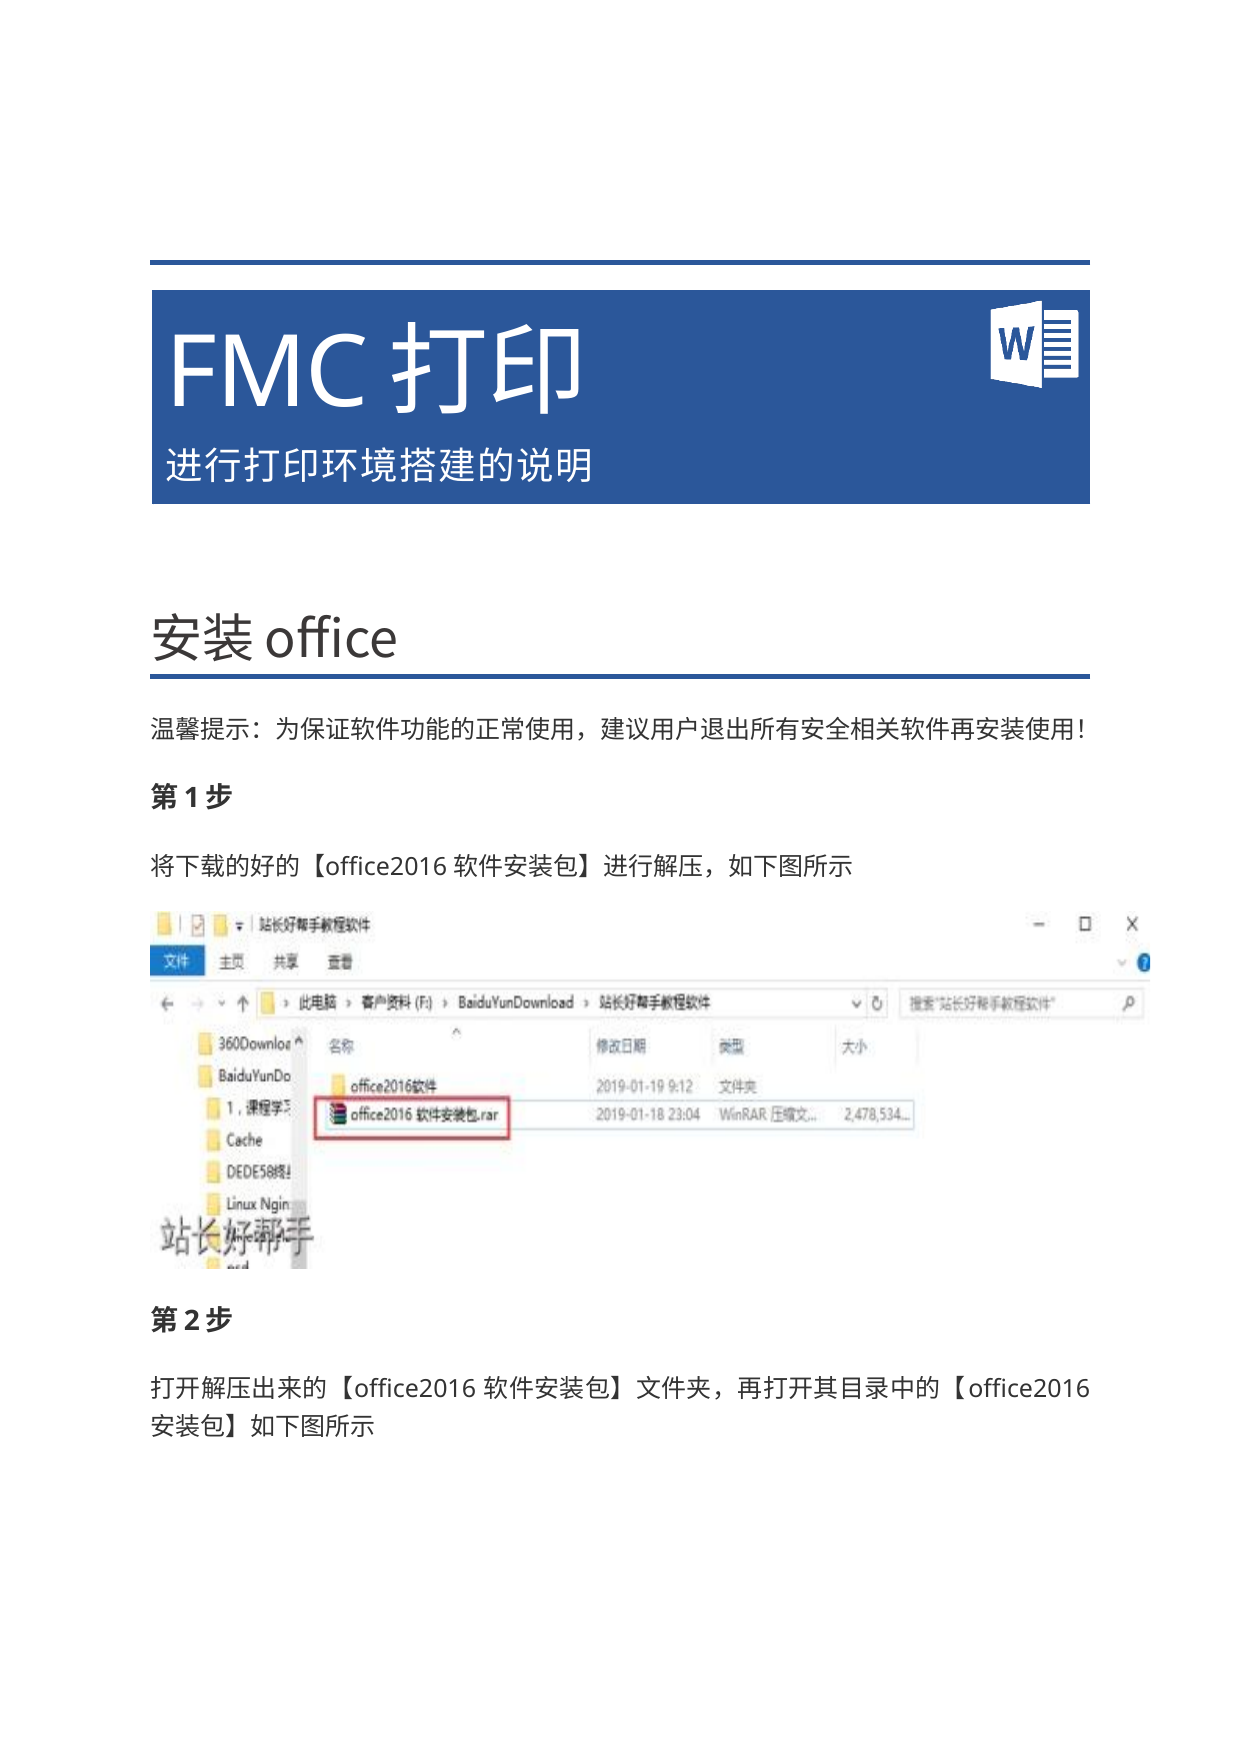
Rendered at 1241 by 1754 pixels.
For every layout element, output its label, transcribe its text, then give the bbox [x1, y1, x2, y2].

title FMC打印 [165, 290, 1090, 436]
picture [981, 292, 1094, 395]
text 打开解压出来的【office2016 软件安装包】文件夹，再打开其目录中的【office2016安装包】如下图所示 [150, 1367, 1090, 1442]
picture [150, 911, 1150, 1269]
text 第2步 [150, 1297, 1090, 1338]
text 温馨提示：为保证软件功能的正常使用，建议用户退出所有安全相关软件再安装使用！ [150, 708, 1090, 746]
subtitle 安装office [150, 597, 1090, 674]
text 将下载的好的【office2016 软件安装包】进行解压，如下图所示 [150, 845, 1090, 882]
subtitle 进行打印环境搭建的说明 [165, 436, 1090, 492]
text 第1步 [150, 775, 1090, 816]
